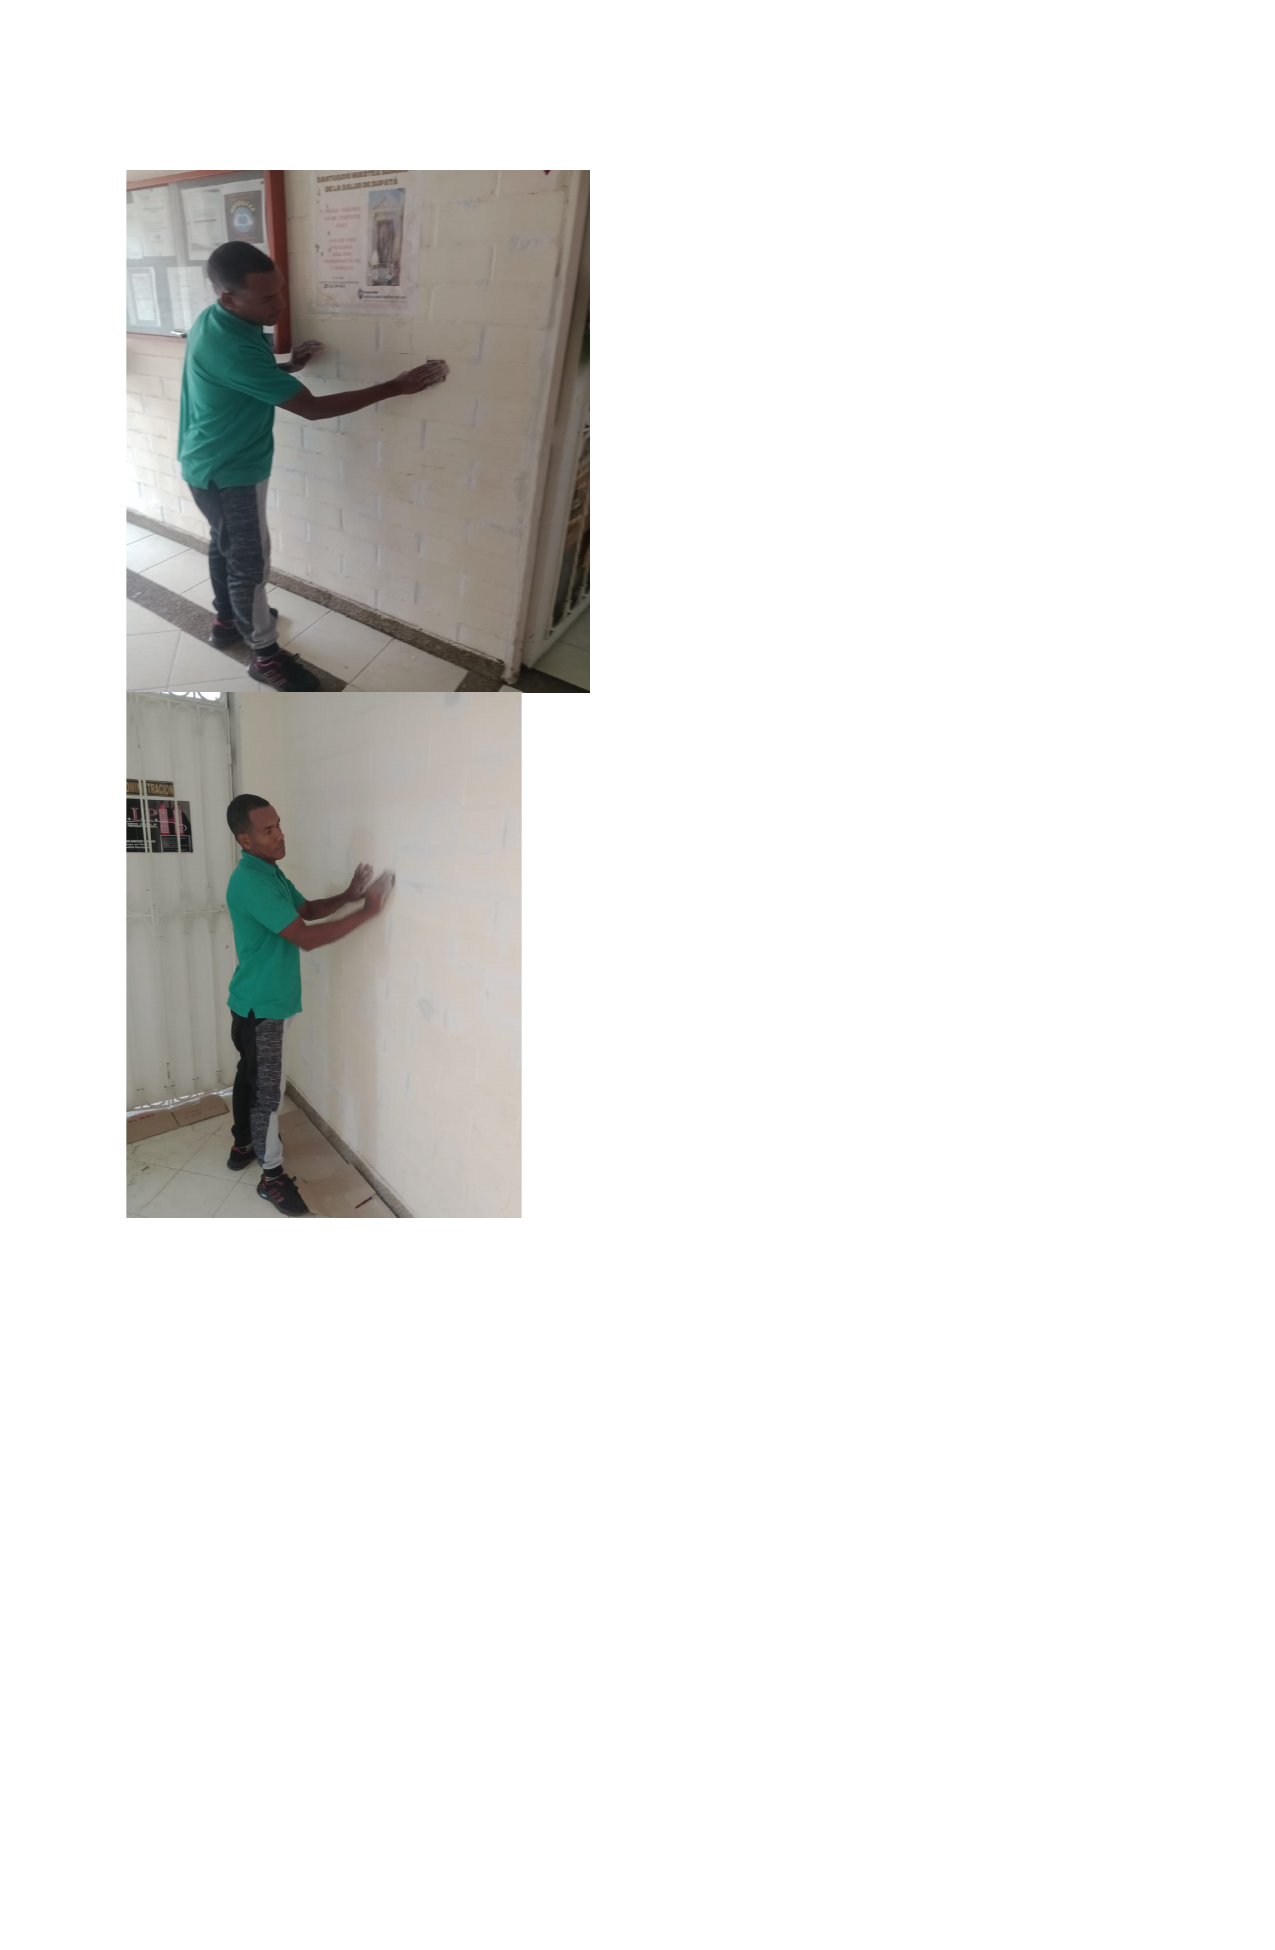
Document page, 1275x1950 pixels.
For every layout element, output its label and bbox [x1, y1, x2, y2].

picture [126, 170, 590, 1218]
